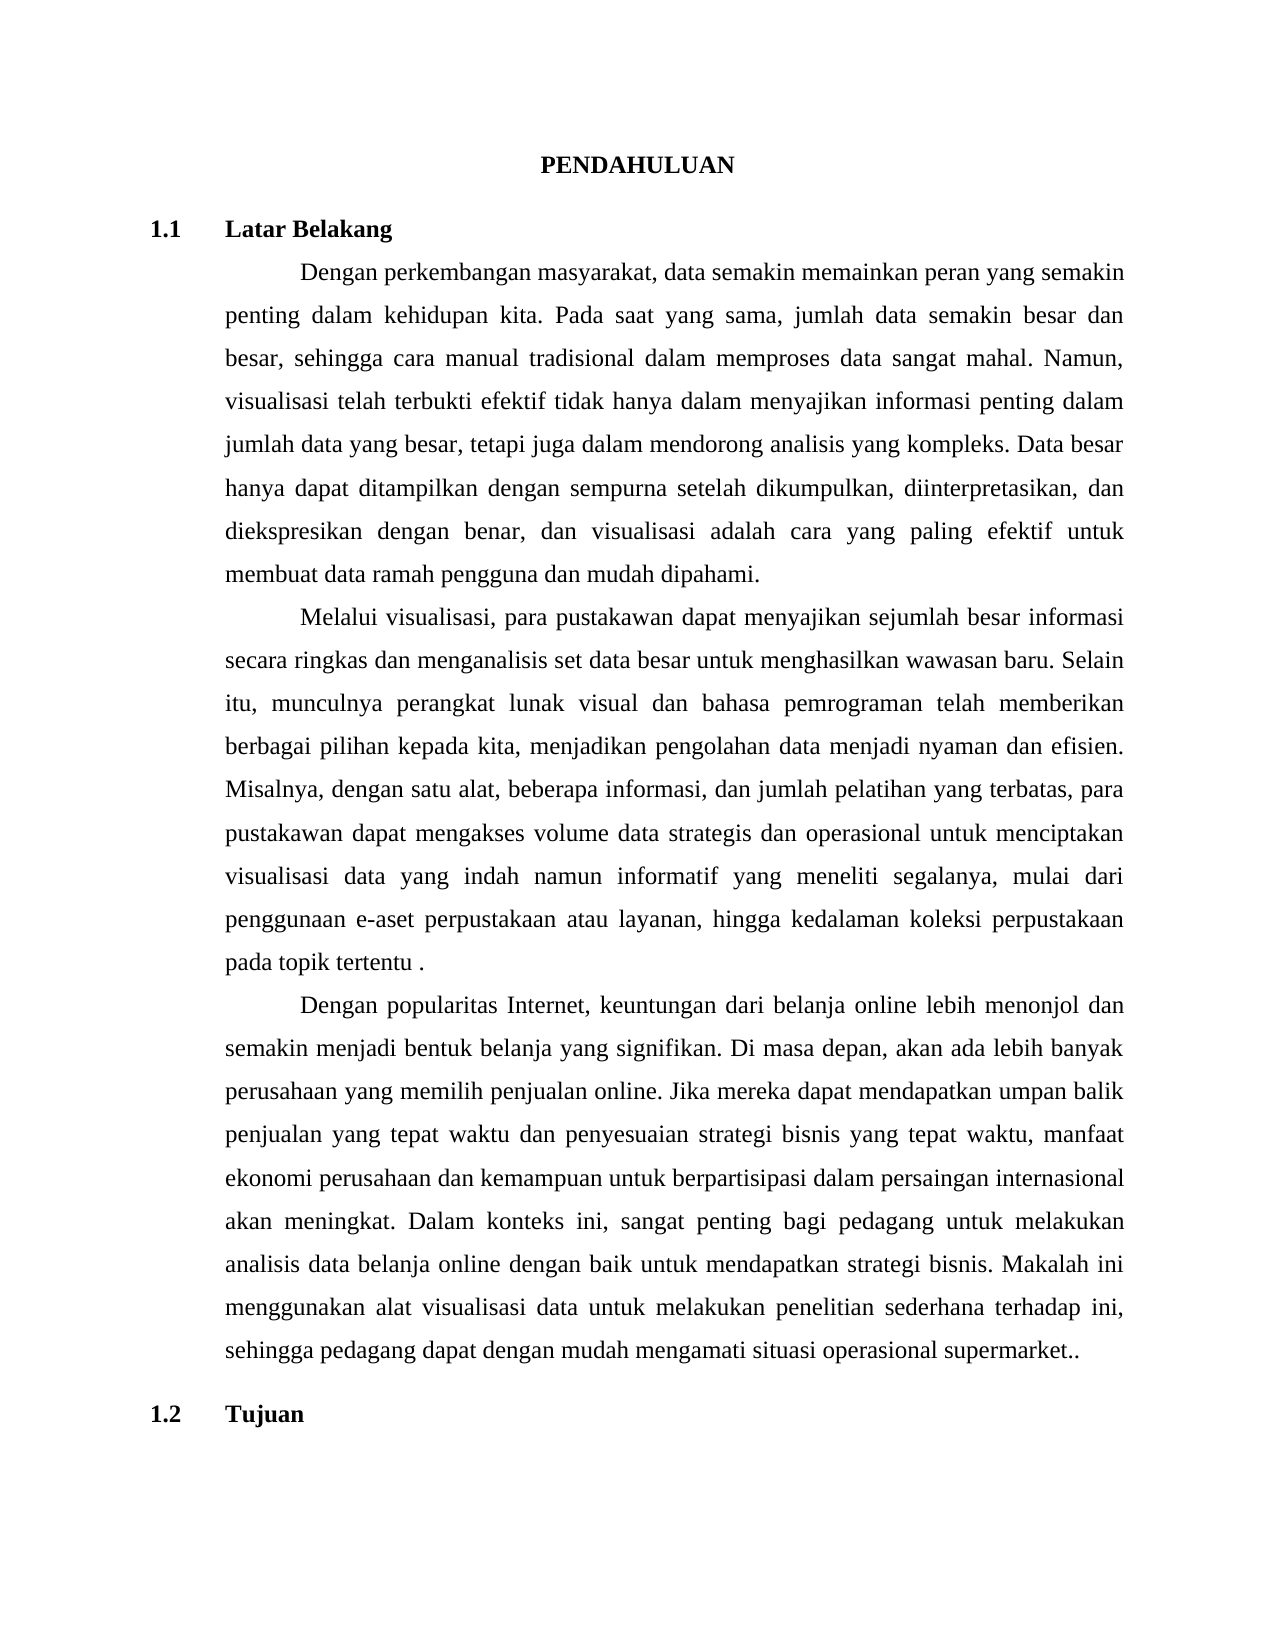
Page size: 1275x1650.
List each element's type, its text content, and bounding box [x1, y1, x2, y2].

subtitle 1.2 Tujuan [150, 1399, 1125, 1428]
subtitle 1.1 Latar Belakang [150, 214, 1125, 243]
list Dengan perkembangan masyarakat, data semakin memainkan peran yang semakin penting dalam kehidupan kita. Pada saat yang sama, jumlah data semakin besar dan besar, sehingga cara manual tradisional dalam memproses data sangat mahal. Namun, visualisasi telah terbukti efektif tidak hanya dalam menyajikan informasi penting dalam jumlah data yang besar, tetapi juga dalam mendorong analisis yang kompleks. Data besar hanya dapat ditampilkan dengan sempurna setelah dikumpulkan, diinterpretasikan, dan diekspresikan dengan benar, dan visualisasi adalah cara yang paling efektif untuk membuat data ramah pengguna dan mudah dipahami. [225, 257, 1125, 588]
list Melalui visualisasi, para pustakawan dapat menyajikan sejumlah besar informasi secara ringkas dan menganalisis set data besar untuk menghasilkan wawasan baru. Selain itu, munculnya perangkat lunak visual dan bahasa pemrograman telah memberikan berbagai pilihan kepada kita, menjadikan pengolahan data menjadi nyaman dan efisien. Misalnya, dengan satu alat, beberapa informasi, dan jumlah pelatihan yang terbatas, para pustakawan dapat mengakses volume data strategis dan operasional untuk menciptakan visualisasi data yang indah namun informatif yang meneliti segalanya, mulai dari penggunaan e-aset perpustakaan atau layanan, hingga kedalaman koleksi perpustakaan pada topik tertentu . [225, 602, 1125, 976]
list Dengan popularitas Internet, keuntungan dari belanja online lebih menonjol dan semakin menjadi bentuk belanja yang signifikan. Di masa depan, akan ada lebih banyak perusahaan yang memilih penjualan online. Jika mereka dapat mendapatkan umpan balik penjualan yang tepat waktu dan penyesuaian strategi bisnis yang tepat waktu, manfaat ekonomi perusahaan dan kemampuan untuk berpartisipasi dalam persaingan internasional akan meningkat. Dalam konteks ini, sangat penting bagi pedagang untuk melakukan analisis data belanja online dengan baik untuk mendapatkan strategi bisnis. Makalah ini menggunakan alat visualisasi data untuk melakukan penelitian sederhana terhadap ini, sehingga pedagang dapat dengan mudah mengamati situasi operasional supermarket.. [225, 990, 1125, 1364]
subtitle PENDAHULUAN [150, 150, 1125, 179]
